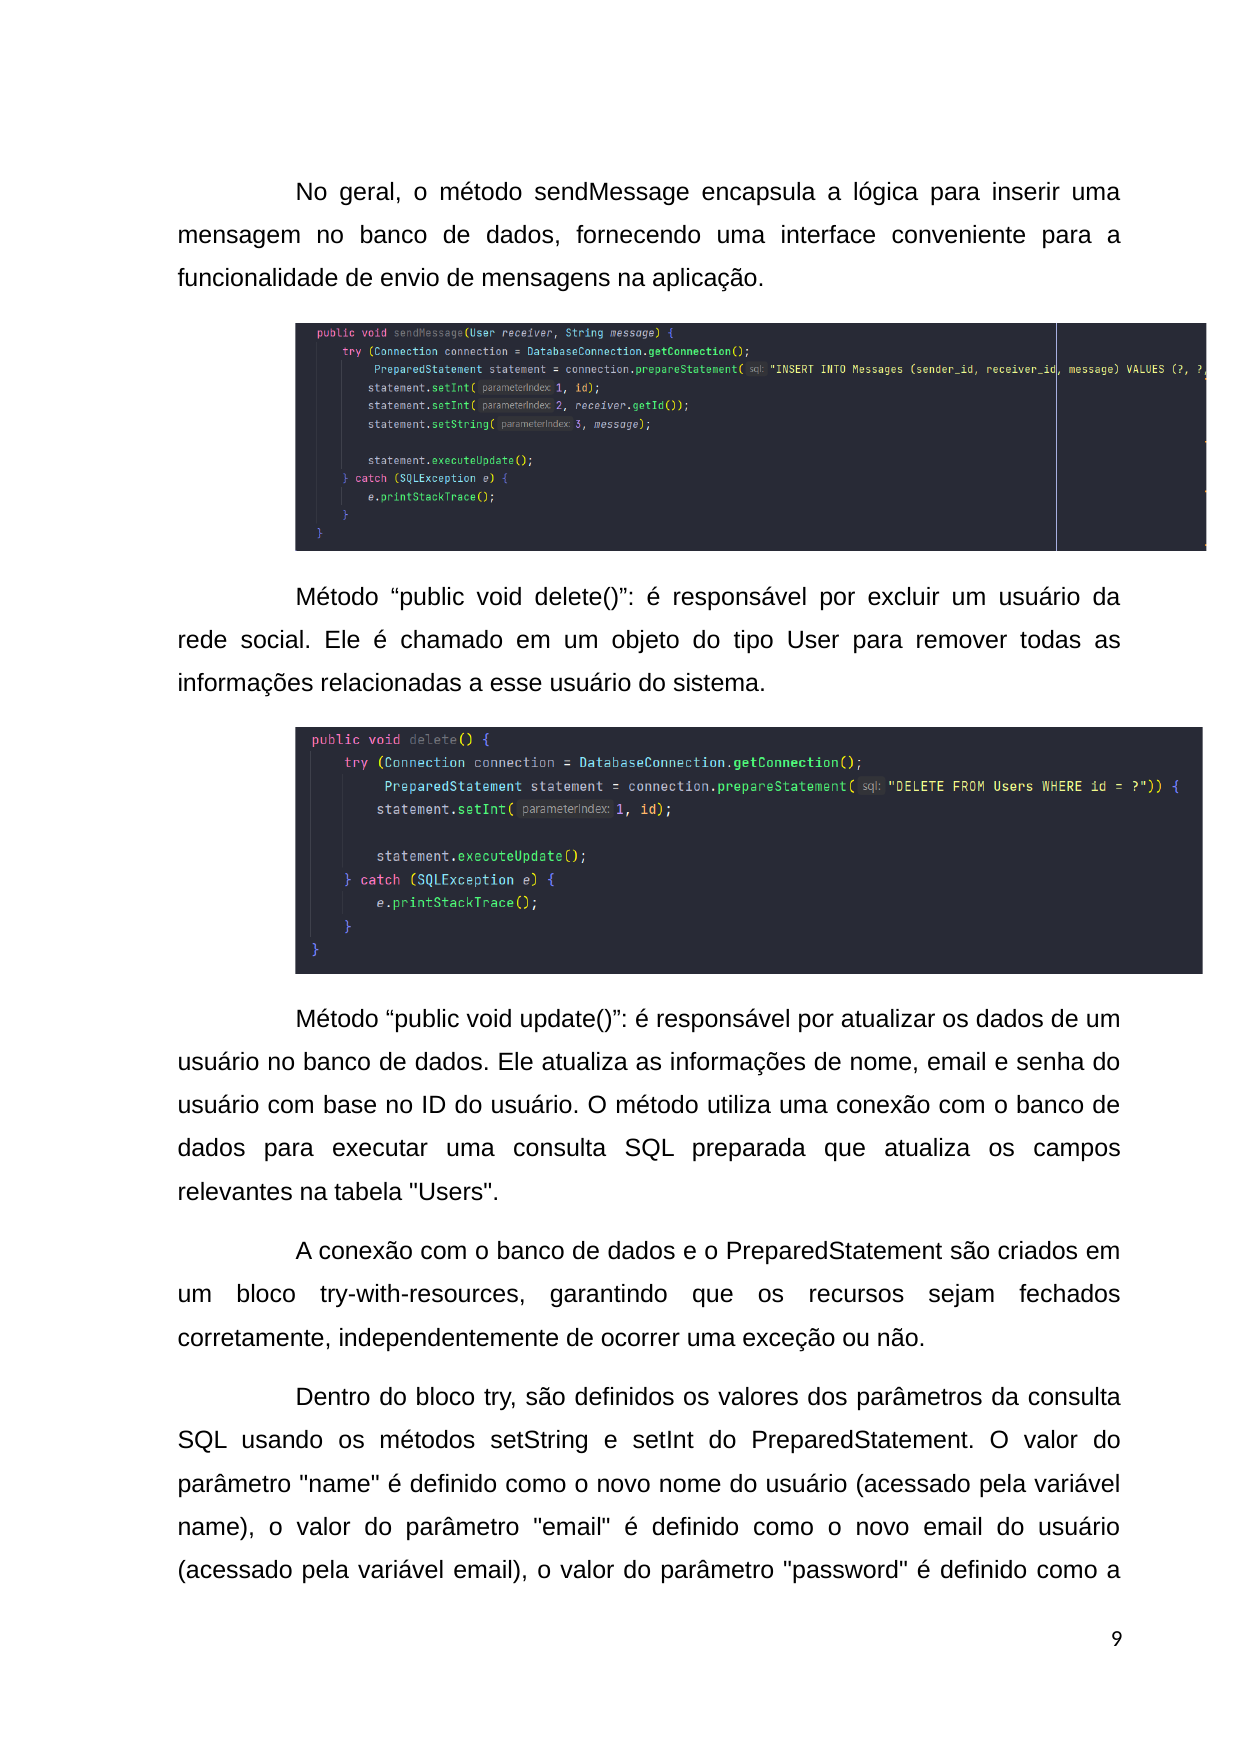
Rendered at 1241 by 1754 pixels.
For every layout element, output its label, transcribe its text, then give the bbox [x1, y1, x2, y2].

picture [295, 727, 1203, 974]
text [177, 1382, 1122, 1584]
text No geral, o método sendMessage encapsula a lógica para inserir uma mensagem no banco de dados, fornecendo uma interface conveniente para a funcionalidade de envio de mensagens na aplicação. [177, 177, 1122, 292]
picture [295, 323, 1207, 551]
text Método “public void delete()”: é responsável por excluir um usuário da rede social. Ele é chamado em um objeto do tipo User para remover todas as informações relacionadas a esse usuário do sistema. [177, 582, 1122, 697]
text Método “public void update()”: é responsável por atualizar os dados de um usuário no banco de dados. Ele atualiza as informações de nome, email e senha do usuário com base no ID do usuário. O método utiliza uma conexão com o banco de dados para executar uma consulta SQL preparada que atualiza os campos relevantes na tabela "Users". [177, 1004, 1122, 1205]
text A conexão com o banco de dados e o PreparedStatement são criados em um bloco try-with-resources, garantindo que os recursos sejam fechados corretamente, independentemente de ocorrer uma exceção ou não. [177, 1236, 1122, 1351]
